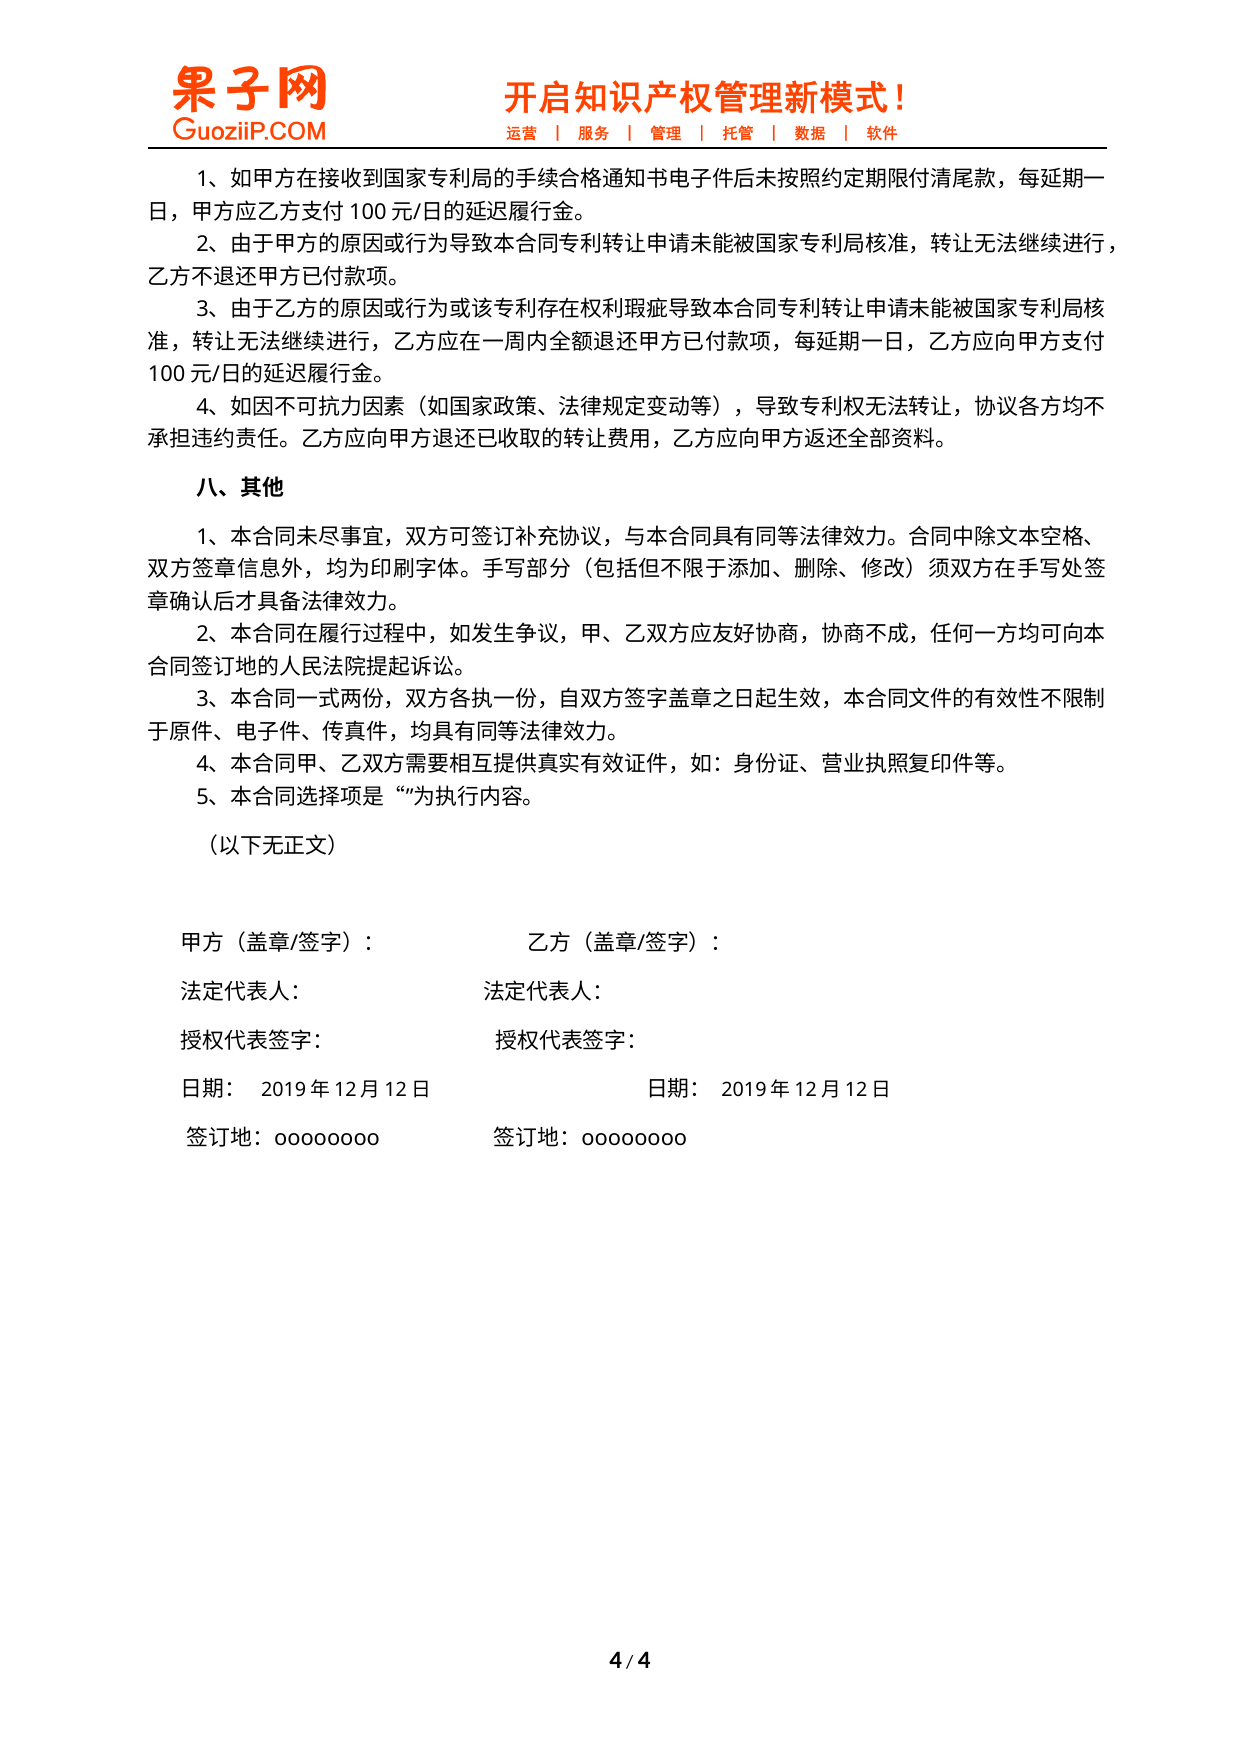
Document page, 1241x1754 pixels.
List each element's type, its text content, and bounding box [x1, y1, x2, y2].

text 签订地：oooooooo 签订地：oooooooo [148, 1120, 1107, 1152]
text 3、由于乙方的原因或行为或该专利存在权利瑕疵导致本合同专利转让申请未能被国家专利局核准，转让无法继续进行，乙方应在一周内全额退还甲方已付款项，每延期一日，乙方应向甲方支付100元/日的延迟履行金。 [148, 291, 1107, 388]
text 4、本合同甲、乙双方需要相互提供真实有效证件，如：身份证、营业执照复印件等。 [148, 746, 1107, 778]
text 授权代表签字： 授权代表签字： [148, 1022, 1107, 1055]
text 3、本合同一式两份，双方各执一份，自双方签字盖章之日起生效，本合同文件的有效性不限制于原件、电子件、传真件，均具有同等法律效力。 [148, 681, 1107, 746]
picture [489, 68, 921, 145]
text 甲方（盖章/签字）： 乙方（盖章/签字）： [148, 925, 1107, 957]
picture [157, 59, 337, 145]
text 2、由于甲方的原因或行为导致本合同专利转让申请未能被国家专利局核准，转让无法继续进行，乙方不退还甲方已付款项。 [148, 226, 1107, 291]
text 1、如甲方在接收到国家专利局的手续合格通知书电子件后未按照约定期限付清尾款，每延期一日，甲方应乙方支付100元/日的延迟履行金。 [148, 161, 1107, 226]
text 1、本合同未尽事宜，双方可签订补充协议，与本合同具有同等法律效力。合同中除文本空格、双方签章信息外，均为印刷字体。手写部分（包括但不限于添加、删除、修改）须双方在手写处签章确认后才具备法律效力。 [148, 518, 1107, 616]
text 八、其他 [148, 470, 1107, 502]
text （以下无正文） [148, 827, 1107, 860]
text 2、本合同在履行过程中，如发生争议，甲、乙双方应友好协商，协商不成，任何一方均可向本合同签订地的人民法院提起诉讼。 [148, 616, 1107, 681]
text 4、如因不可抗力因素（如国家政策、法律规定变动等），导致专利权无法转让，协议各方均不承担违约责任。乙方应向甲方退还已收取的转让费用，乙方应向甲方返还全部资料。 [148, 388, 1107, 453]
text 5、本合同选择项是“|X|”为执行内容。 [148, 778, 1107, 811]
text 日期： 2019年12月12日 日期： 2019年12月12日 [148, 1071, 1107, 1103]
text 法定代表人： 法定代表人： [148, 973, 1107, 1006]
